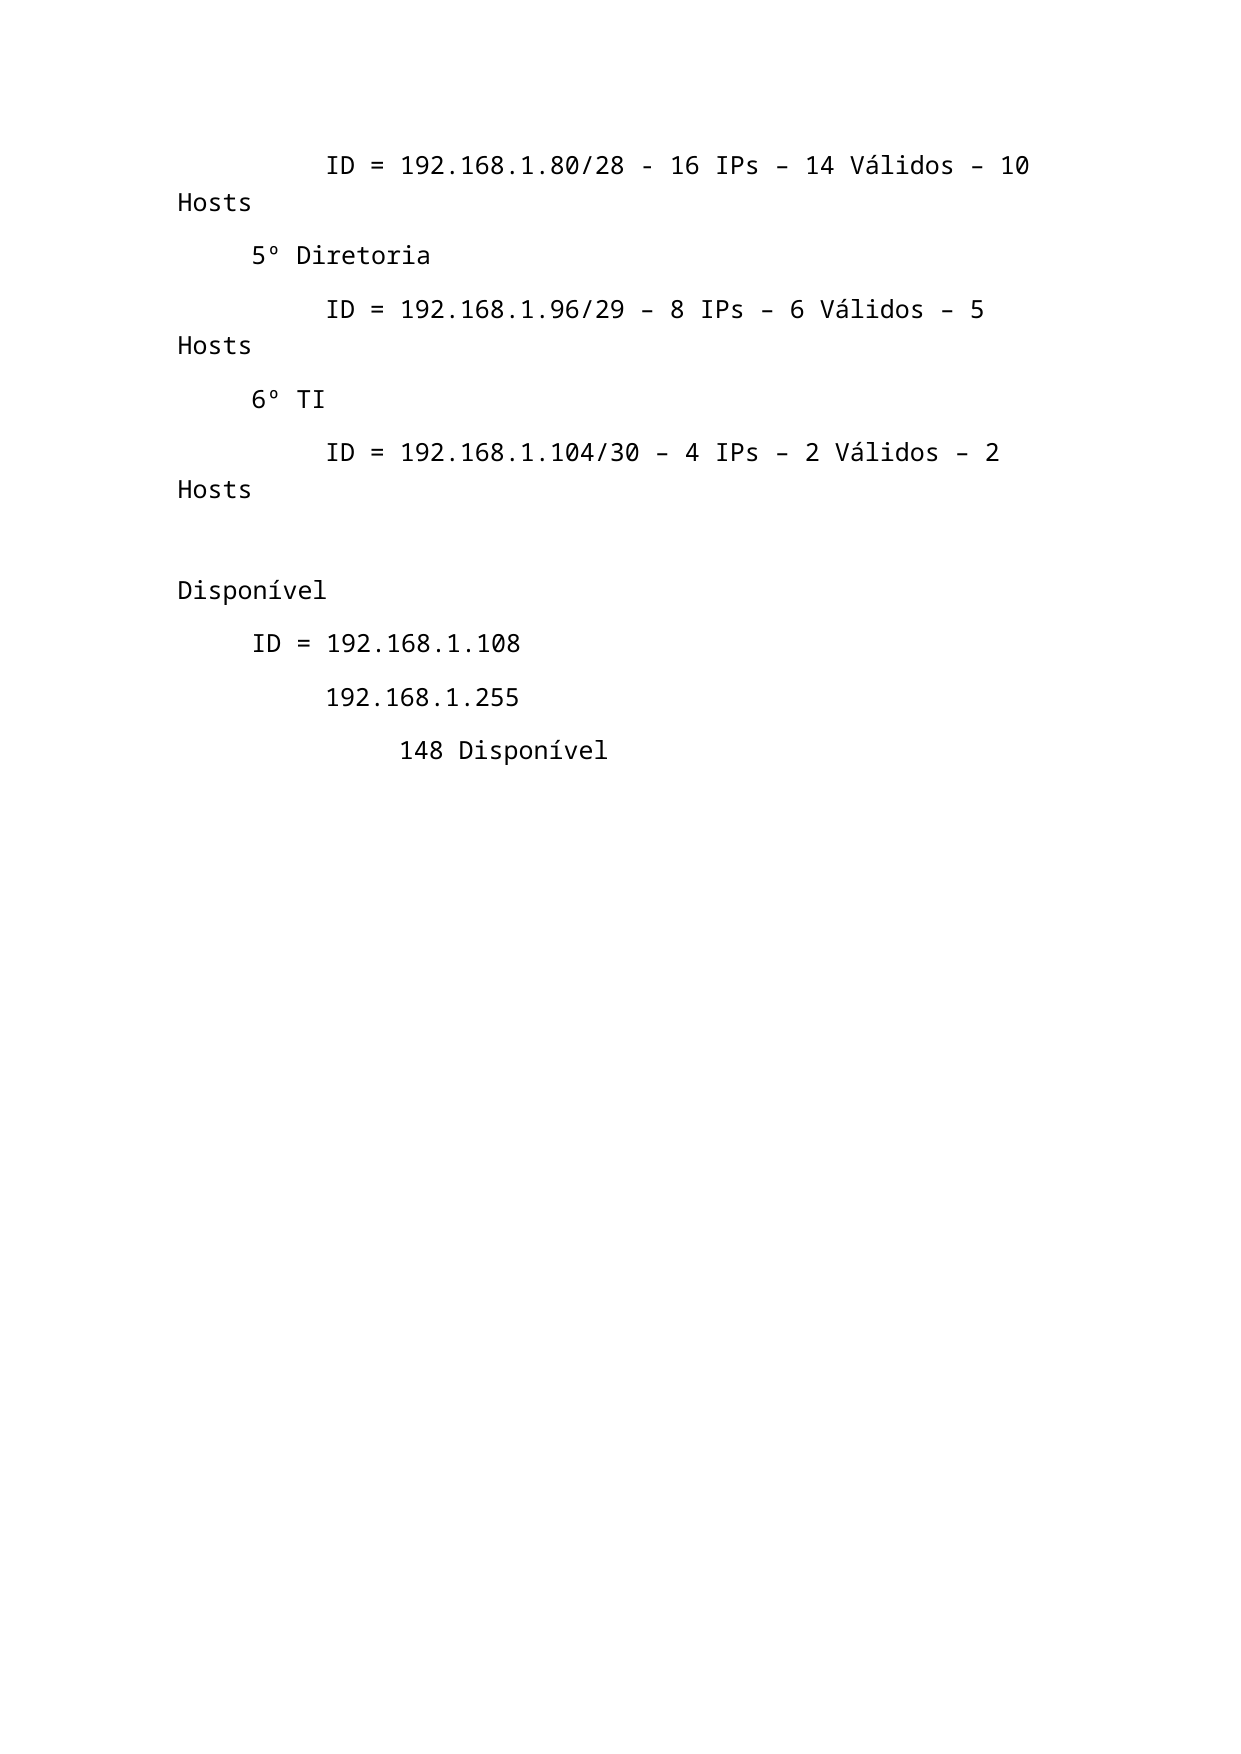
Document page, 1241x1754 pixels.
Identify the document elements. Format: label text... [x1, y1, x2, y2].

text 5º Diretoria [177, 238, 1063, 272]
text 192.168.1.255 [177, 679, 1063, 713]
text ID = 192.168.1.80/28 - 16 IPs – 14 Válidos – 10 Hosts [177, 148, 1063, 218]
text ID = 192.168.1.96/29 – 8 IPs – 6 Válidos – 5 Hosts [177, 291, 1063, 362]
text Disponível [177, 572, 1063, 607]
text ID = 192.168.1.104/30 – 4 IPs – 2 Válidos – 2 Hosts [177, 435, 1063, 506]
text ID = 192.168.1.108 [177, 626, 1063, 660]
text 148 Disponível [177, 733, 1063, 767]
text 6º TI [177, 381, 1063, 416]
